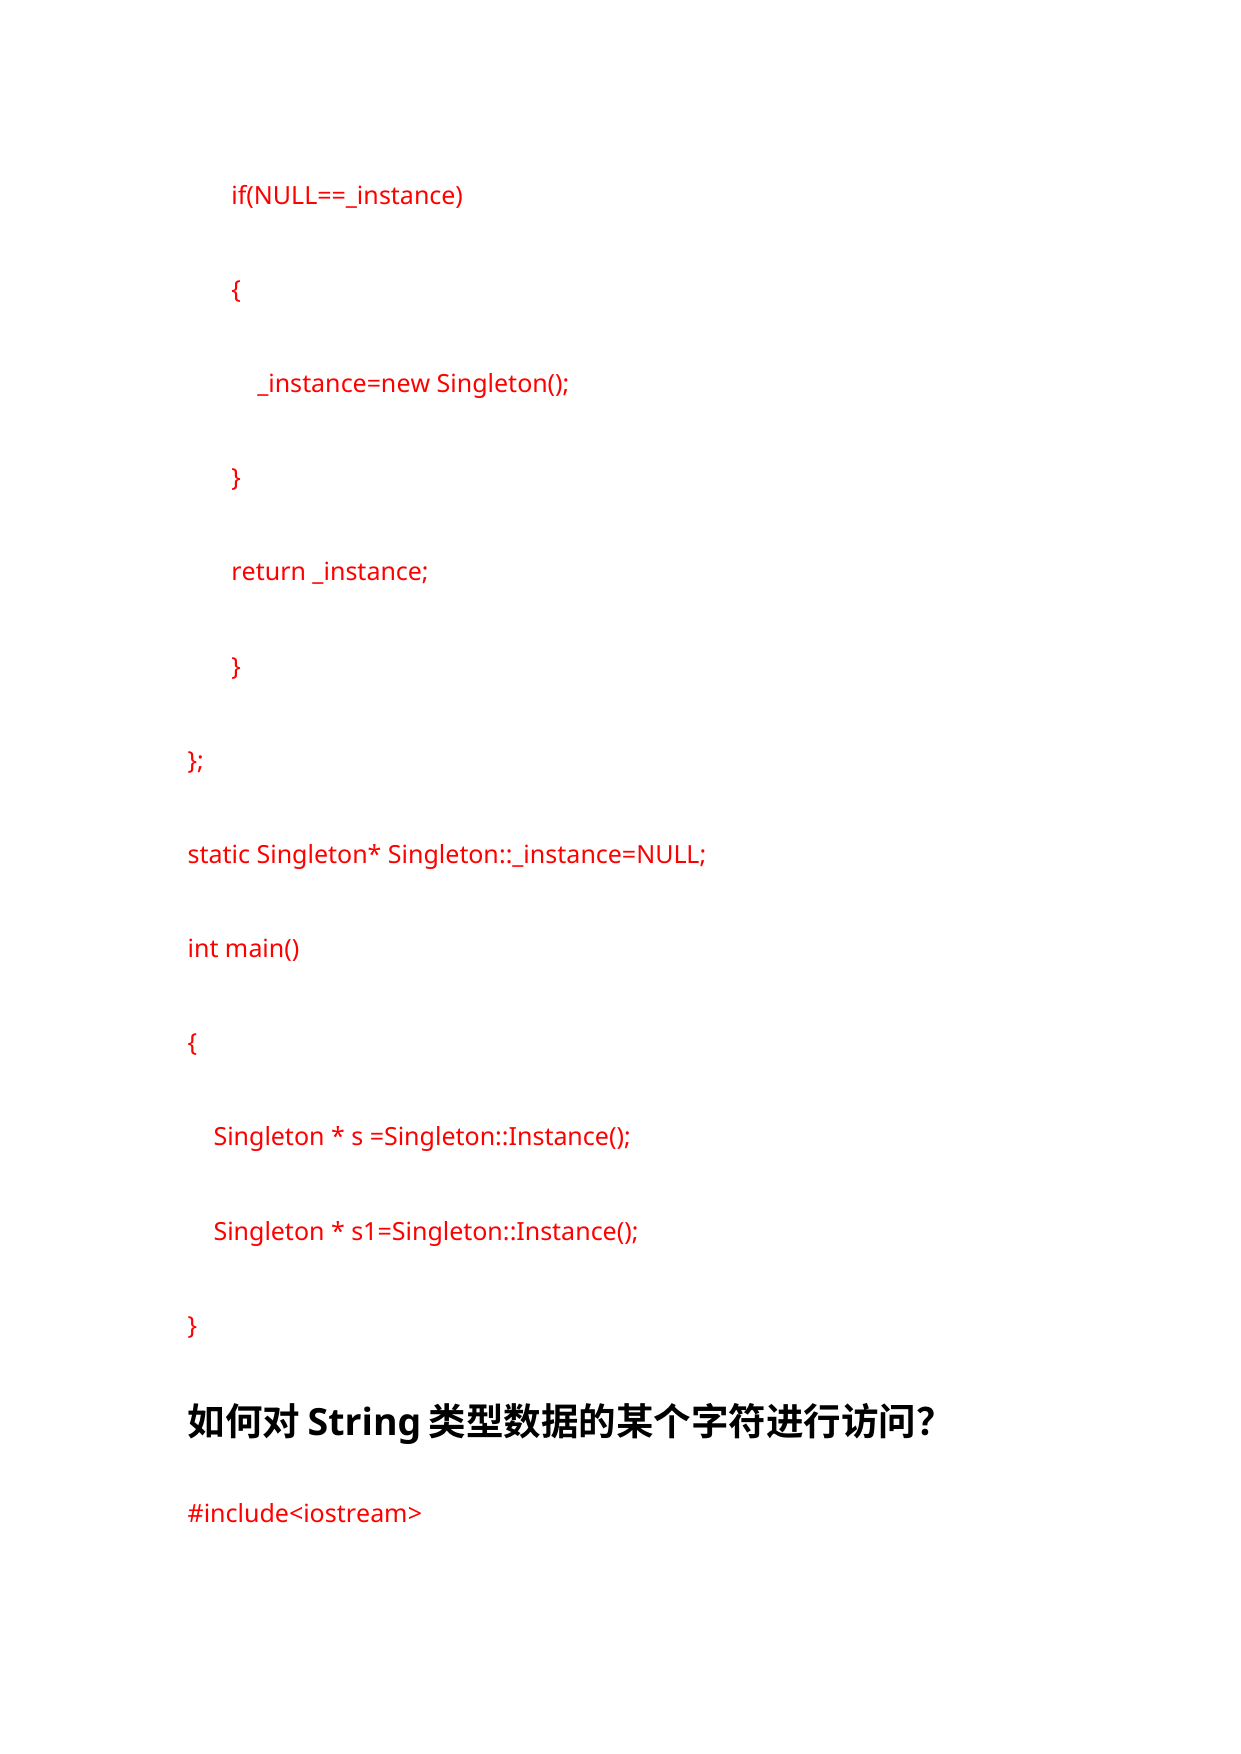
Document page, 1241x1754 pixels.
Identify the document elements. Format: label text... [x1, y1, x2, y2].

text }; [187, 727, 1053, 792]
text return _instance; [231, 539, 1053, 604]
text { [187, 1009, 1053, 1074]
text _instance=new Singleton(); [231, 350, 1053, 415]
text } [187, 1292, 1053, 1357]
text Singleton * s =Singleton::Instance(); [187, 1104, 1053, 1169]
text } [231, 633, 1053, 698]
text if(NULL==_instance) [231, 162, 1053, 227]
text static Singleton* Singleton::_instance=NULL; [187, 821, 1053, 886]
text Singleton * s1=Singleton::Instance(); [187, 1198, 1053, 1263]
text { [231, 256, 1053, 321]
text } [231, 444, 1053, 509]
text int main() [187, 915, 1053, 980]
text #include<iostream> [187, 1480, 1053, 1545]
text 如何对String类型数据的某个字符进行访问？ [187, 1386, 1053, 1451]
